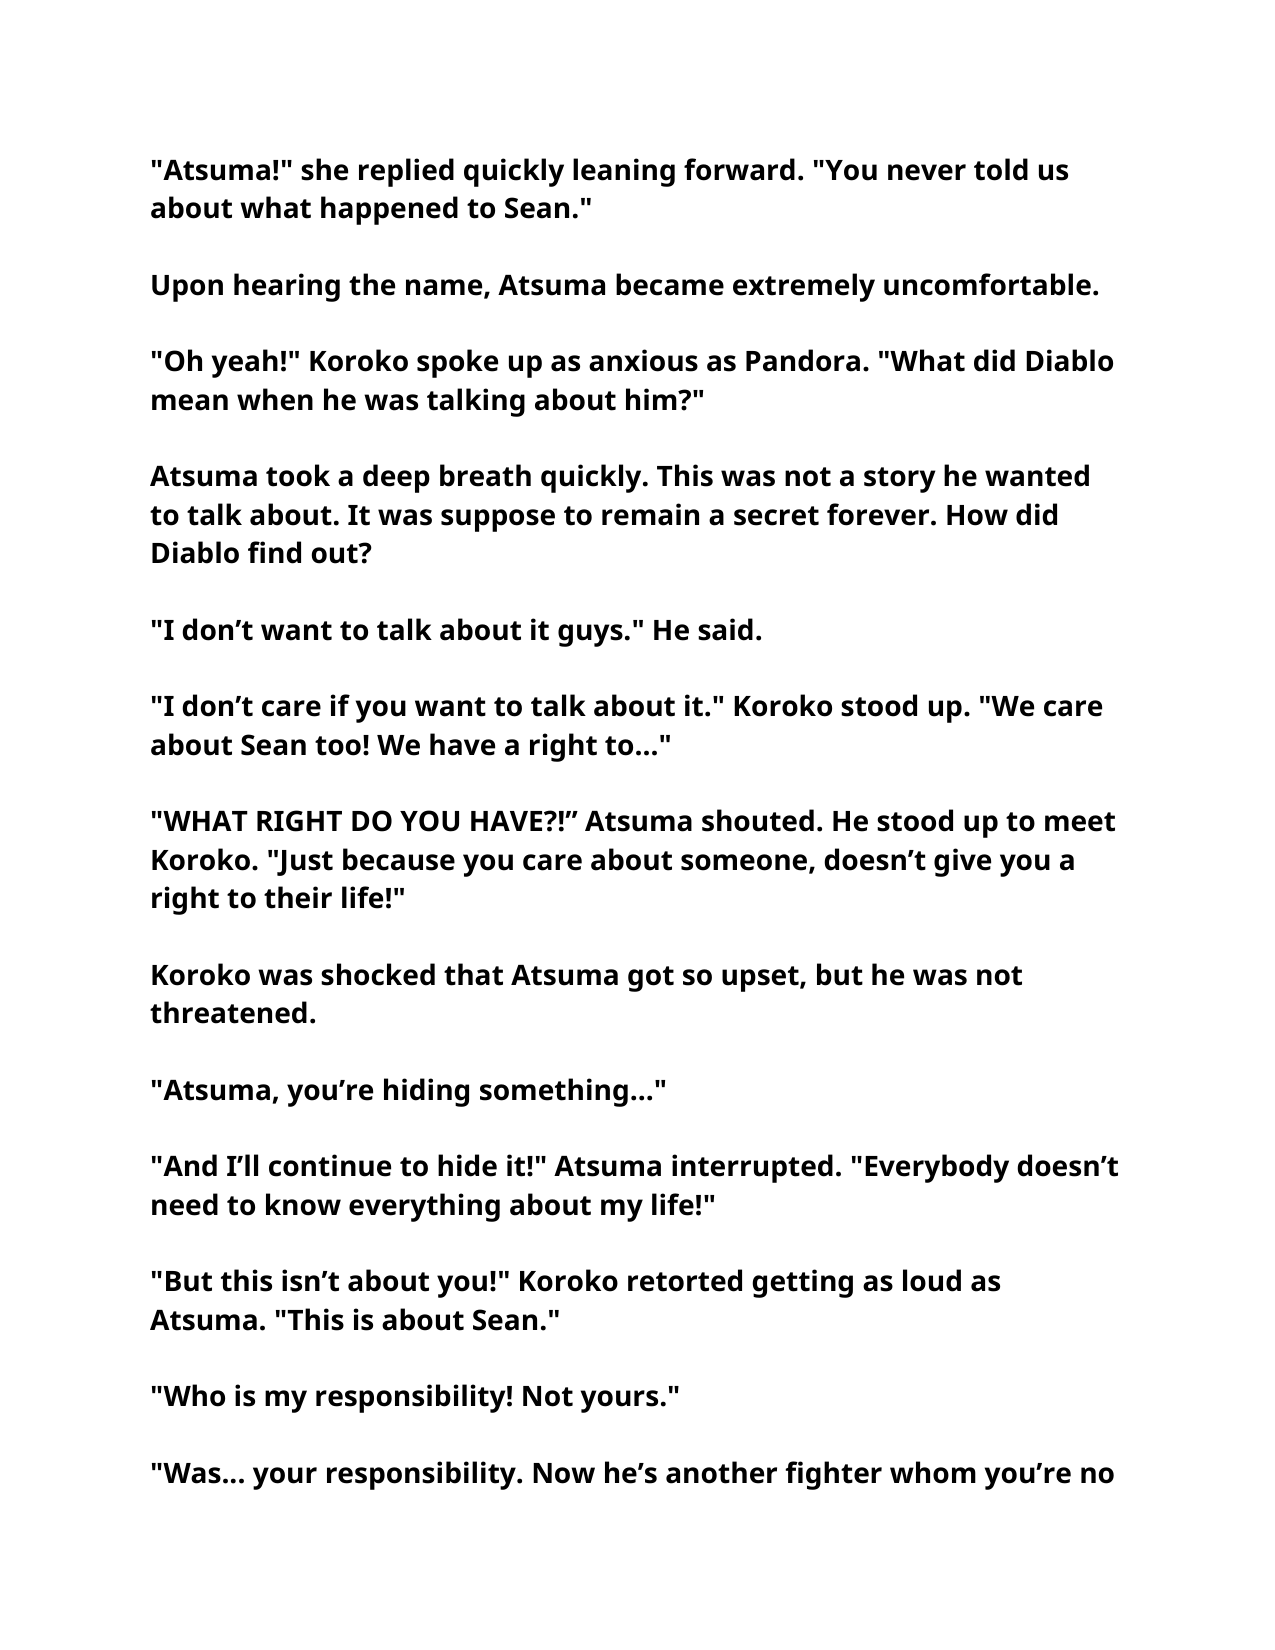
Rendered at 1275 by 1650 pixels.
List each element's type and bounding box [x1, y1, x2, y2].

text [150, 150, 1125, 1492]
